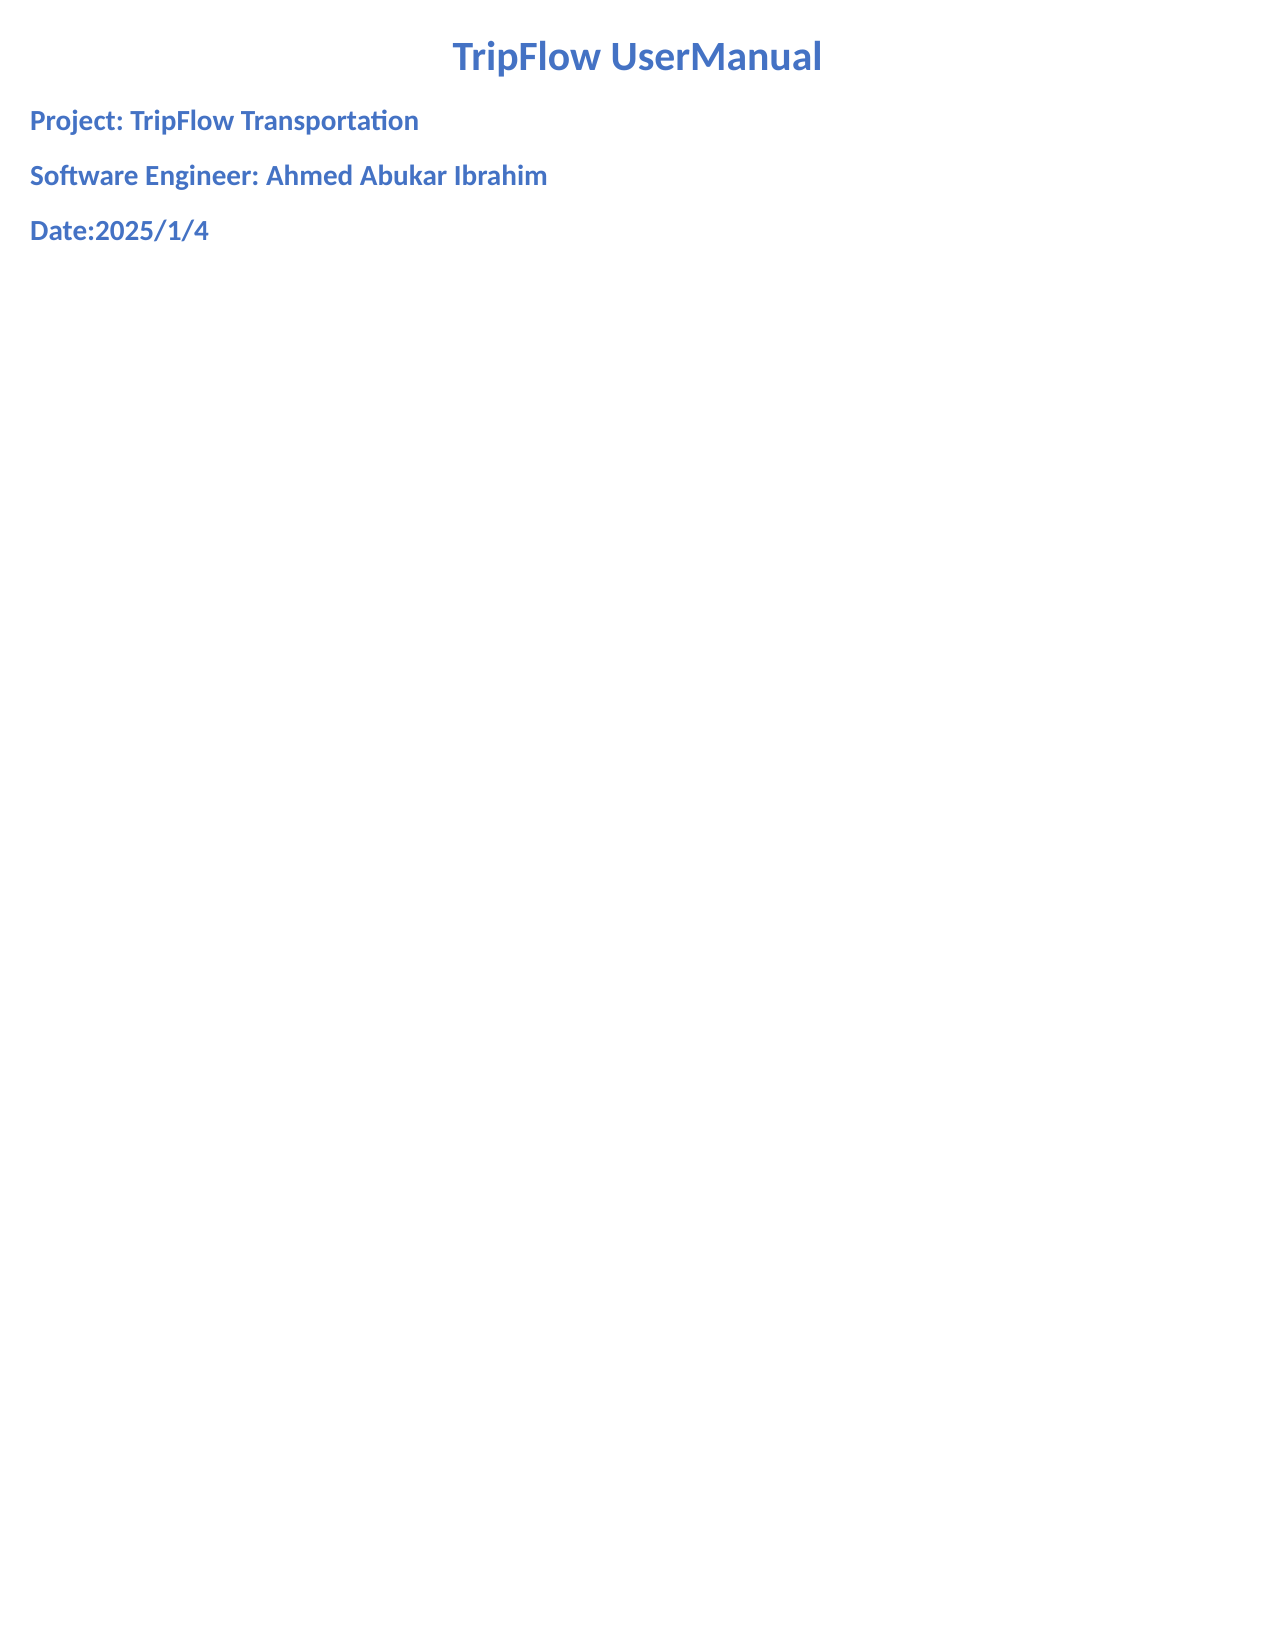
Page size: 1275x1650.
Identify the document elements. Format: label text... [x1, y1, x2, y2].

text Software Engineer: Ahmed Abukar Ibrahim [30, 157, 1245, 192]
text Date:2025/1/4 [30, 212, 1245, 247]
text TripFlow UserManual [30, 30, 1245, 81]
text Project: TripFlow Transportation [30, 102, 1245, 137]
